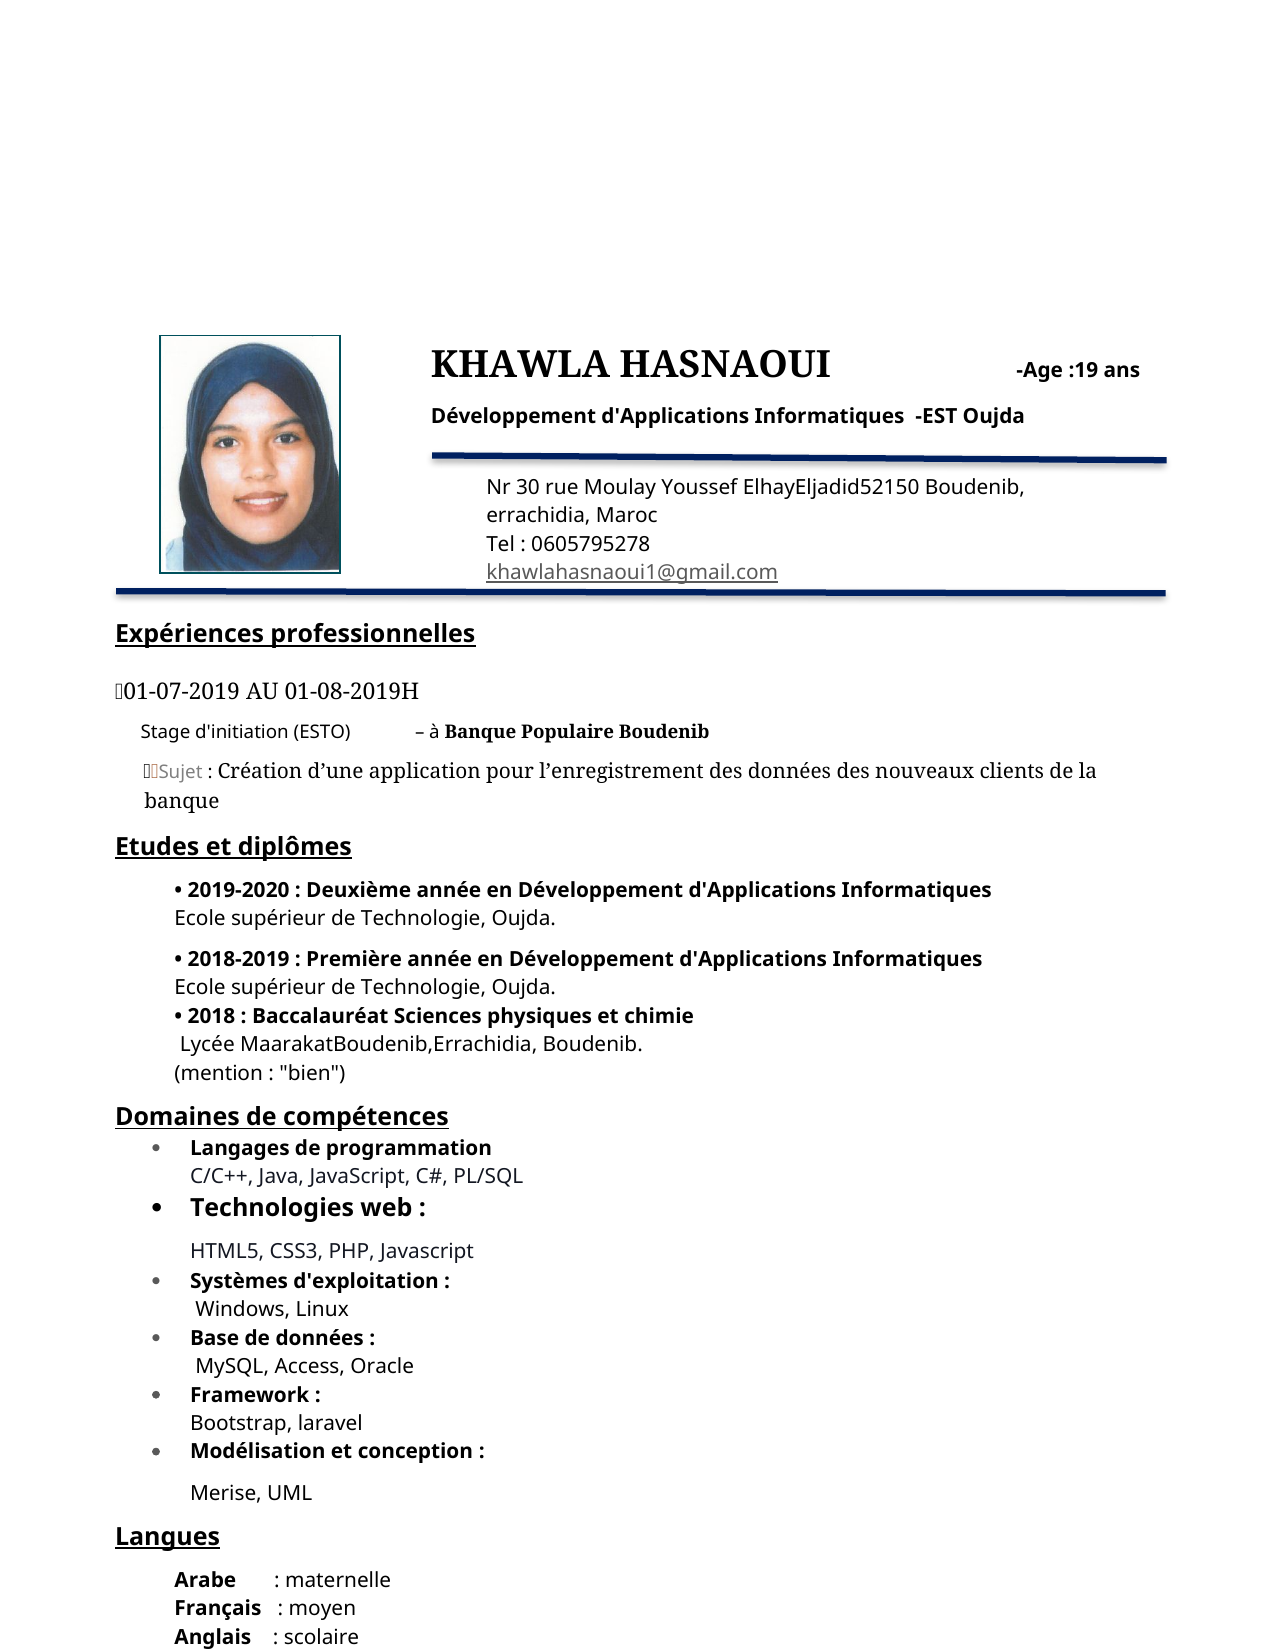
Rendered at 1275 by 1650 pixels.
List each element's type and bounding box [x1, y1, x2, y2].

picture [161, 336, 339, 572]
